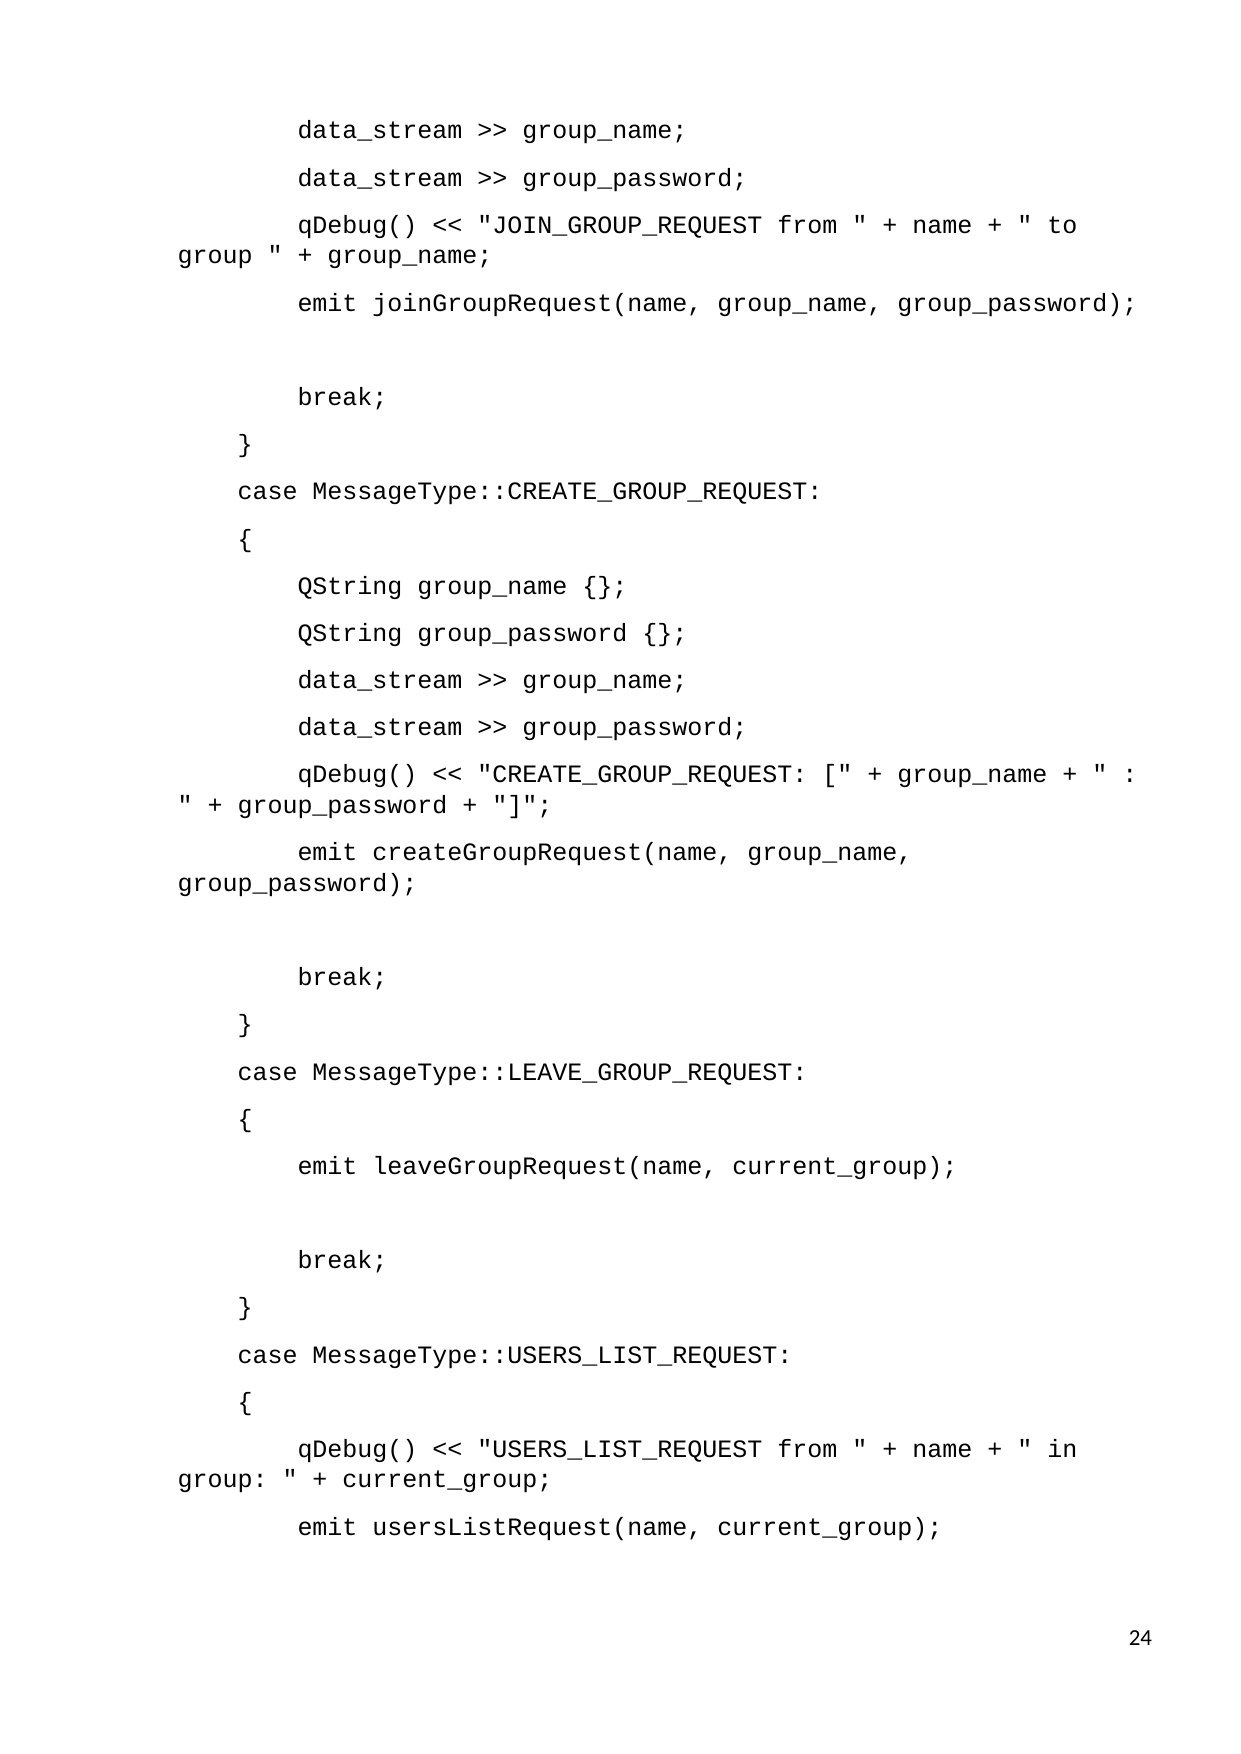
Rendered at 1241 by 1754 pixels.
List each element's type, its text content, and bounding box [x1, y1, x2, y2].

text break; [177, 1248, 1152, 1276]
text } [177, 1295, 1152, 1323]
text qDebug() << "JOIN_GROUP_REQUEST from " + name + " to group " + group_name; [177, 212, 1152, 271]
text { [177, 1106, 1152, 1134]
text case MessageType::CREATE_GROUP_REQUEST: [177, 479, 1152, 507]
text qDebug() << "USERS_LIST_REQUEST from " + name + " in group: " + current_group; [177, 1437, 1152, 1495]
text case MessageType::USERS_LIST_REQUEST: [177, 1342, 1152, 1371]
text data_stream >> group_password; [177, 715, 1152, 743]
text QString group_name {}; [177, 573, 1152, 602]
text data_stream >> group_password; [177, 165, 1152, 194]
text emit leaveGroupRequest(name, current_group); [177, 1153, 1152, 1182]
text data_stream >> group_name; [177, 118, 1152, 146]
text emit usersListRequest(name, current_group); [177, 1514, 1152, 1543]
text qDebug() << "CREATE_GROUP_REQUEST: [" + group_name + " : " + group_password + "]"; [177, 762, 1152, 821]
text } [177, 1012, 1152, 1040]
text break; [177, 965, 1152, 993]
text case MessageType::LEAVE_GROUP_REQUEST: [177, 1059, 1152, 1087]
text { [177, 1389, 1152, 1418]
text { [177, 526, 1152, 554]
text data_stream >> group_name; [177, 668, 1152, 696]
text emit createGroupRequest(name, group_name, group_password); [177, 840, 1152, 899]
text break; [177, 384, 1152, 413]
text emit joinGroupRequest(name, group_name, group_password); [177, 290, 1152, 318]
text QString group_password {}; [177, 621, 1152, 649]
text } [177, 432, 1152, 460]
